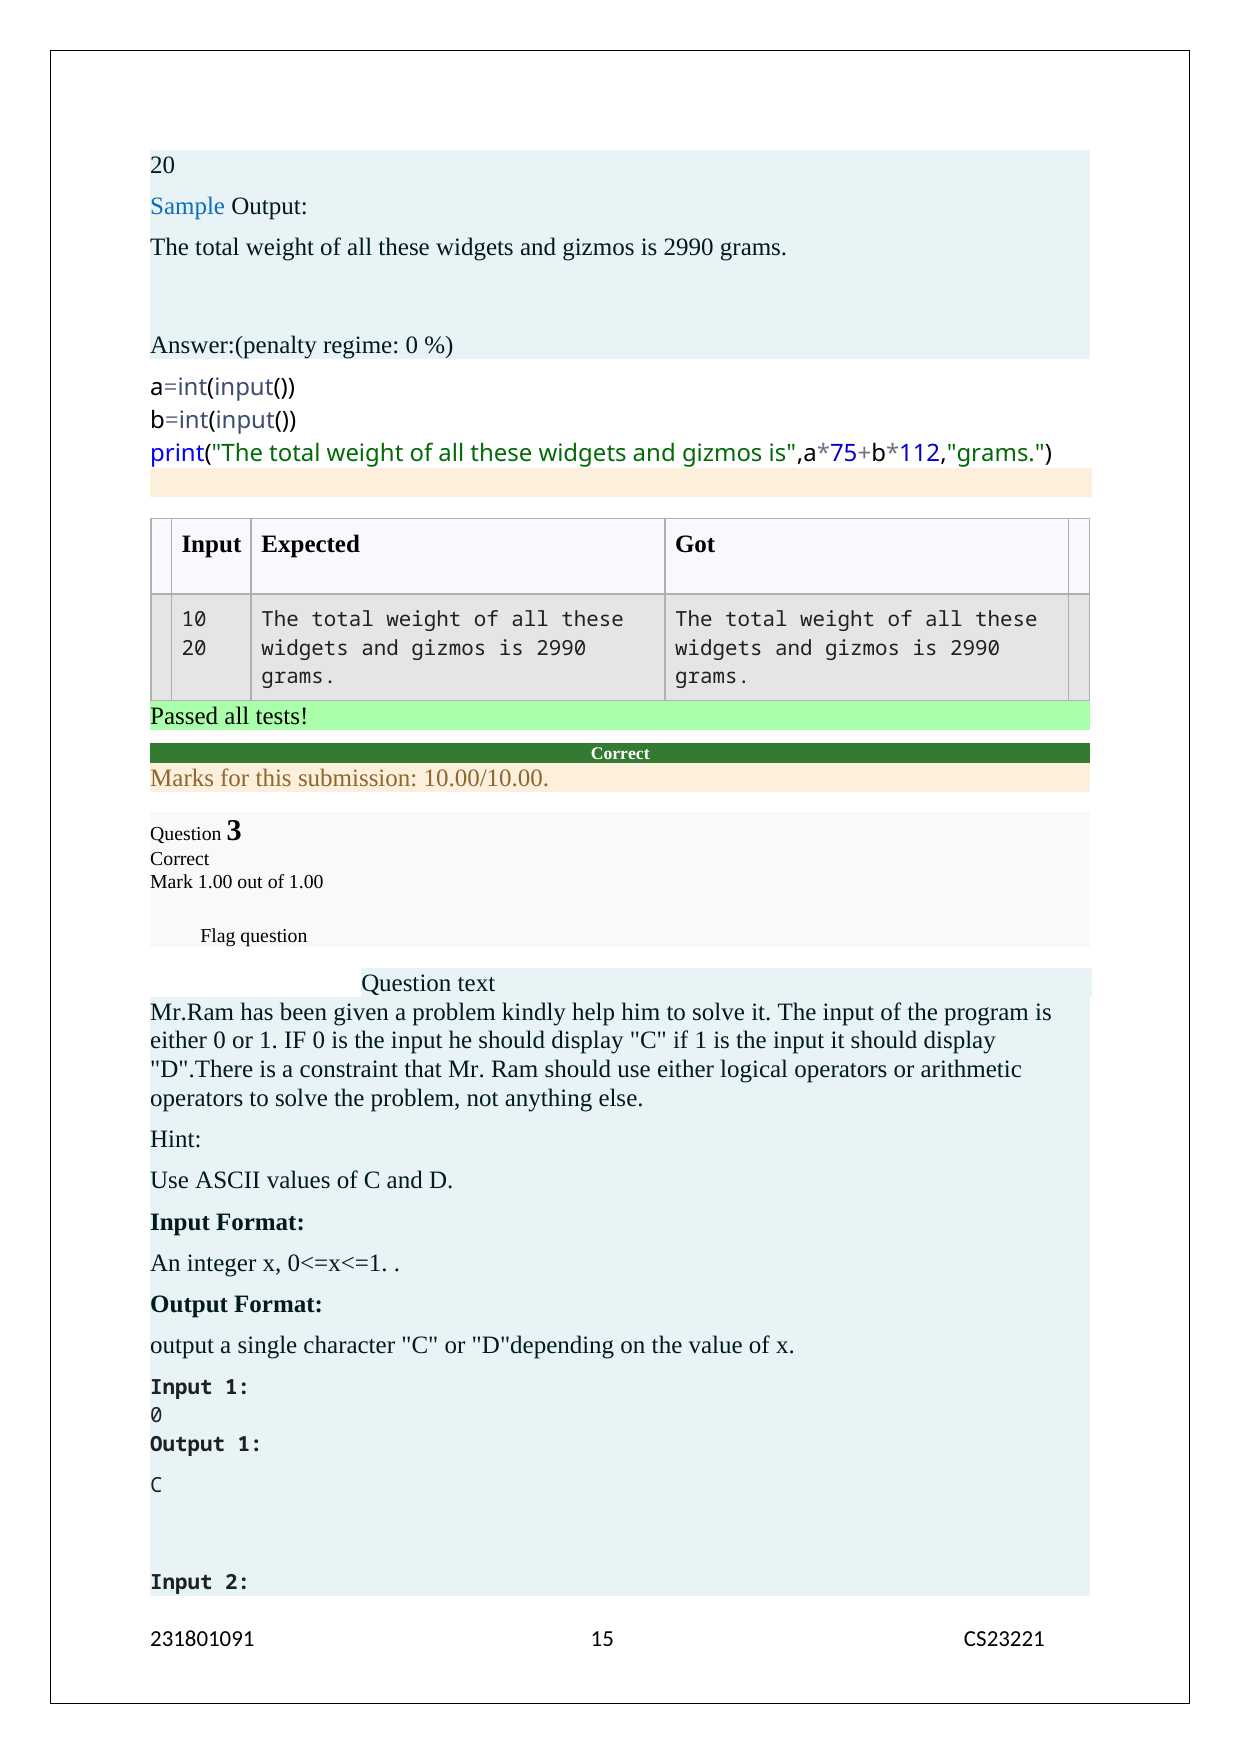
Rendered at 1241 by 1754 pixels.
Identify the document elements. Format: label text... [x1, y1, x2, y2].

text output a single character "C" or "D"depending on the value of x. [150, 1331, 1090, 1359]
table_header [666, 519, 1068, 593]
text Question text [361, 968, 1092, 997]
text Passed all tests! [150, 701, 1090, 730]
text Output Format: [150, 1289, 1090, 1318]
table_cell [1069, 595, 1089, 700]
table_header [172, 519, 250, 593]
text Flag question [150, 893, 1090, 947]
text Correct [150, 743, 1090, 763]
text The total weight of all these widgets and gizmos is 2990 grams. [150, 232, 1090, 261]
text 0 [150, 1400, 1090, 1429]
text Hint: [150, 1124, 1090, 1153]
text Output 1: [150, 1429, 1090, 1457]
text Input 2: [150, 1567, 1090, 1596]
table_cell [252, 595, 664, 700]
text print("The total weight of all these widgets and gizmos is",a*75+b*112,"grams.") [150, 435, 1090, 468]
text Sample Output: [150, 191, 1090, 220]
text Marks for this submission: 10.00/10.00. [150, 763, 1090, 792]
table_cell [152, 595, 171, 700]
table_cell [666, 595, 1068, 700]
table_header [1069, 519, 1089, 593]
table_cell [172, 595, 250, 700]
text Mark 1.00 out of 1.00 [150, 870, 1090, 893]
text Input Format: [150, 1207, 1090, 1236]
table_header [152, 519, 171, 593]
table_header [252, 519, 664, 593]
text Question 3 [150, 812, 1090, 847]
text a=int(input()) [150, 370, 1090, 403]
text b=int(input()) [150, 403, 1090, 435]
text Answer:(penalty regime: 0 %) [150, 331, 1090, 359]
text Mr.Ram has been given a problem kindly help him to solve it. The input of the program is either 0 or 1. IF 0 is the input he should display "C" if 1 is the input it should display "D".There is a constraint that Mr. Ram should use either logical operators or arithmetic operators to solve the problem, not anything else. [150, 997, 1090, 1112]
text Input 1: [150, 1372, 1090, 1400]
text C [150, 1470, 1090, 1498]
text Correct [150, 847, 1090, 870]
text 20 [150, 150, 1090, 179]
text An integer x, 0<=x<=1. . [150, 1248, 1090, 1277]
text Use ASCII values of C and D. [150, 1166, 1090, 1194]
